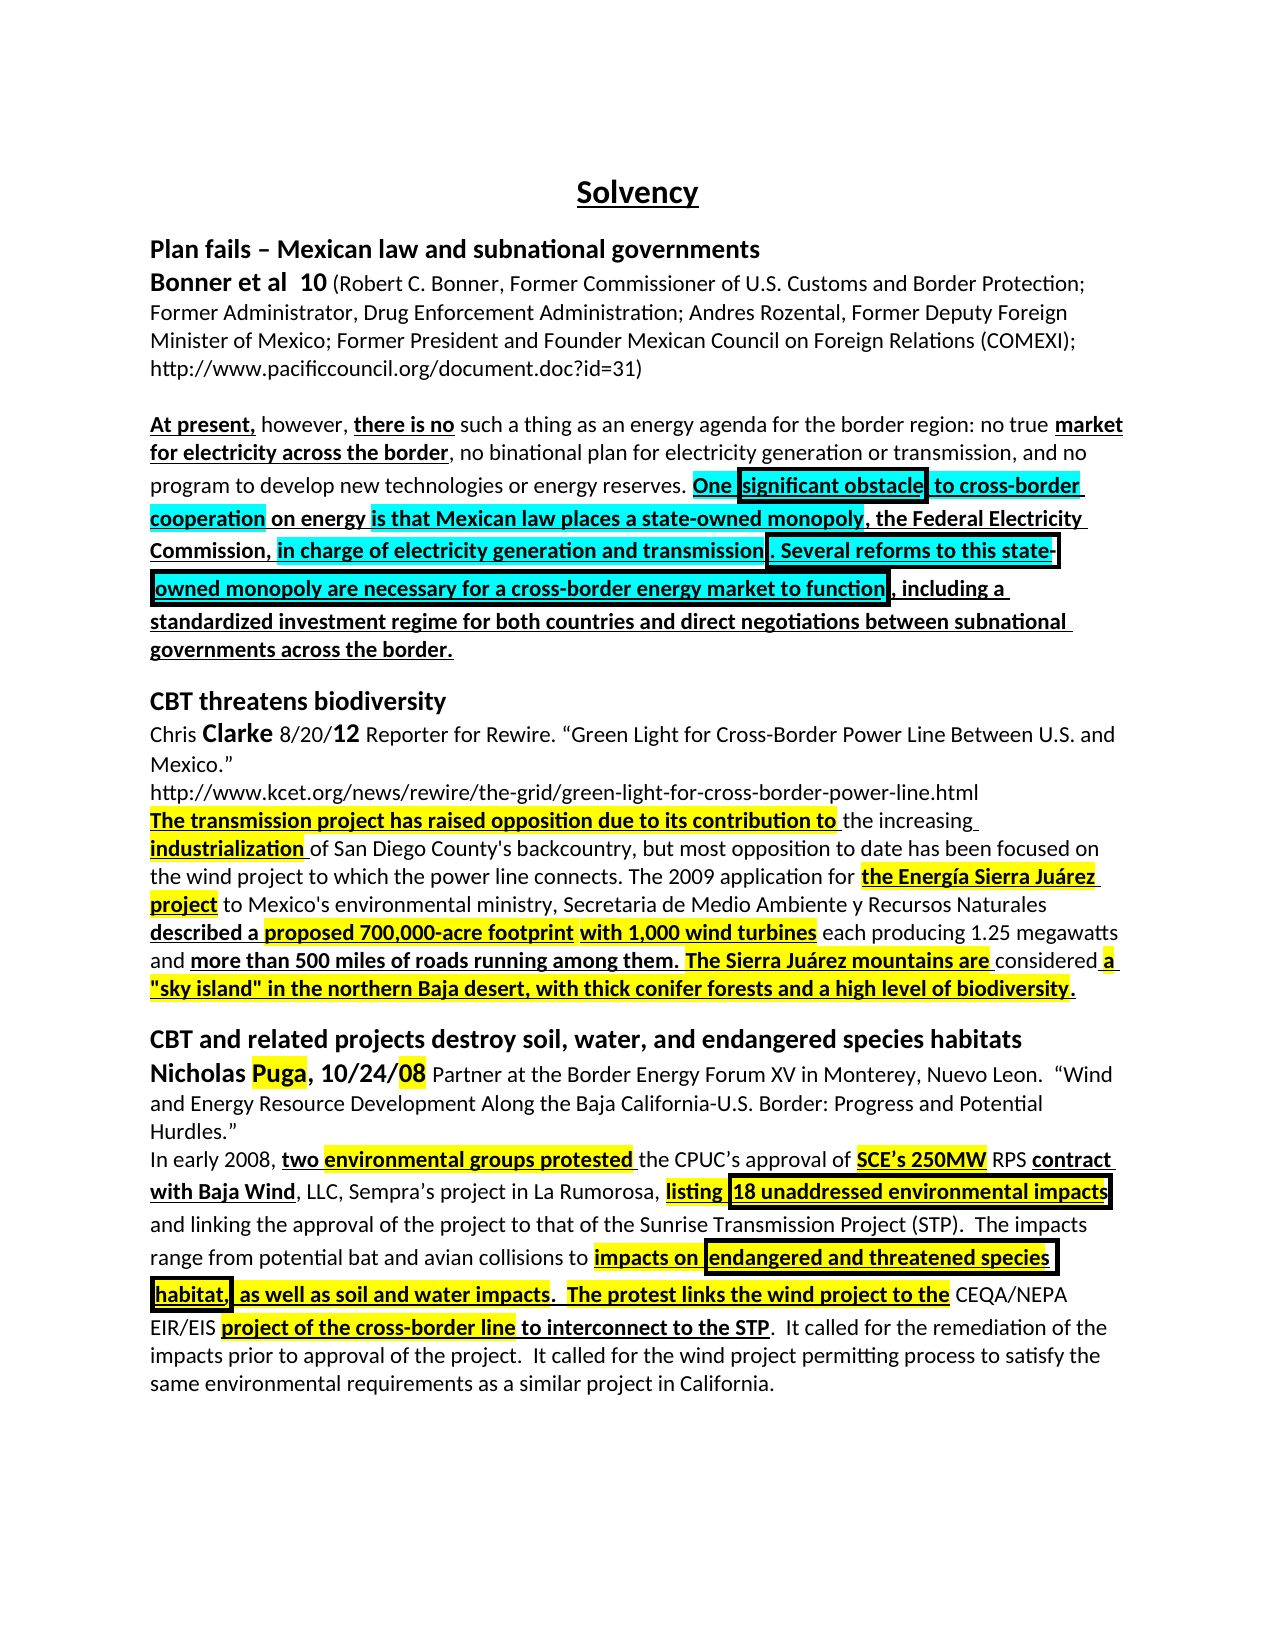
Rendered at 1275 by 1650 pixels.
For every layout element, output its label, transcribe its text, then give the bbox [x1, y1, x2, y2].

subtitle CBT and related projects destroy soil, water, and endangered species habitats [150, 1023, 1125, 1056]
text In early 2008, two environmental groups protested the CPUC’s approval of SCE’s 250MW RPS contract with Baja Wind, LLC, Sempra’s project in La Rumorosa, listing 18 unaddressed environmental impacts and linking the approval of the project to that of the Sunrise Transmission Project (STP). The impacts range from potential bat and avian collisions to impacts on endangered and threatened species habitat, as well as soil and water impacts. The protest links the wind project to the CEQA/NEPA EIR/EIS project of the cross-border line to interconnect to the STP. It called for the remediation of the impacts prior to approval of the project. It called for the wind project permitting process to satisfy the same environmental requirements as a similar project in California. [150, 1145, 1125, 1397]
text At present, however, there is no such a thing as an energy agenda for the border region: no true market for electricity across the border, no binational plan for electricity generation or transmission, and no program to develop new technologies or energy reserves. One significant obstacle to cross-border cooperation on energy is that Mexican law places a state-owned monopoly, the Federal Electricity Commission, in charge of electricity generation and transmission. Several reforms to this state-owned monopoly are necessary for a cross-border energy market to function, including a standardized investment regime for both countries and direct negotiations between subnational governments across the border. [150, 411, 1125, 663]
text Plan fails – Mexican law and subnational governments [150, 232, 1125, 265]
text http://www.kcet.org/news/rewire/the-grid/green-light-for-cross-border-power-line.html [150, 778, 1125, 806]
subtitle Solvency [150, 171, 1125, 212]
subtitle CBT threatens biodiversity [150, 684, 1125, 717]
text Bonner et al 10 (Robert C. Bonner, Former Commissioner of U.S. Customs and Border Protection; Former Administrator, Drug Enforcement Administration; Andres Rozental, Former Deputy Foreign Minister of Mexico; Former President and Founder Mexican Council on Foreign Relations (COMEXI); http://www.pacificcouncil.org/document.doc?id=31) [150, 265, 1125, 382]
text Chris Clarke 8/20/12 Reporter for Rewire. “Green Light for Cross-Border Power Line Between U.S. and Mexico.” [150, 717, 1125, 778]
text The transmission project has raised opposition due to its contribution to the increasing industrialization of San Diego County's backcountry, but most opposition to date has been focused on the wind project to which the power line connects. The 2009 application for the Energía Sierra Juárez project to Mexico's environmental ministry, Secretaria de Medio Ambiente y Recursos Naturales described a proposed 700,000-acre footprint with 1,000 wind turbines each producing 1.25 megawatts and more than 500 miles of roads running among them. The Sierra Juárez mountains are considered a "sky island" in the northern Baja desert, with thick conifer forests and a high level of biodiversity. [150, 806, 1125, 1002]
text Nicholas Puga, 10/24/08 Partner at the Border Energy Forum XV in Monterey, Nuevo Leon. “Wind and Energy Resource Development Along the Baja California-U.S. Border: Progress and Potential Hurdles.” [150, 1056, 1125, 1145]
